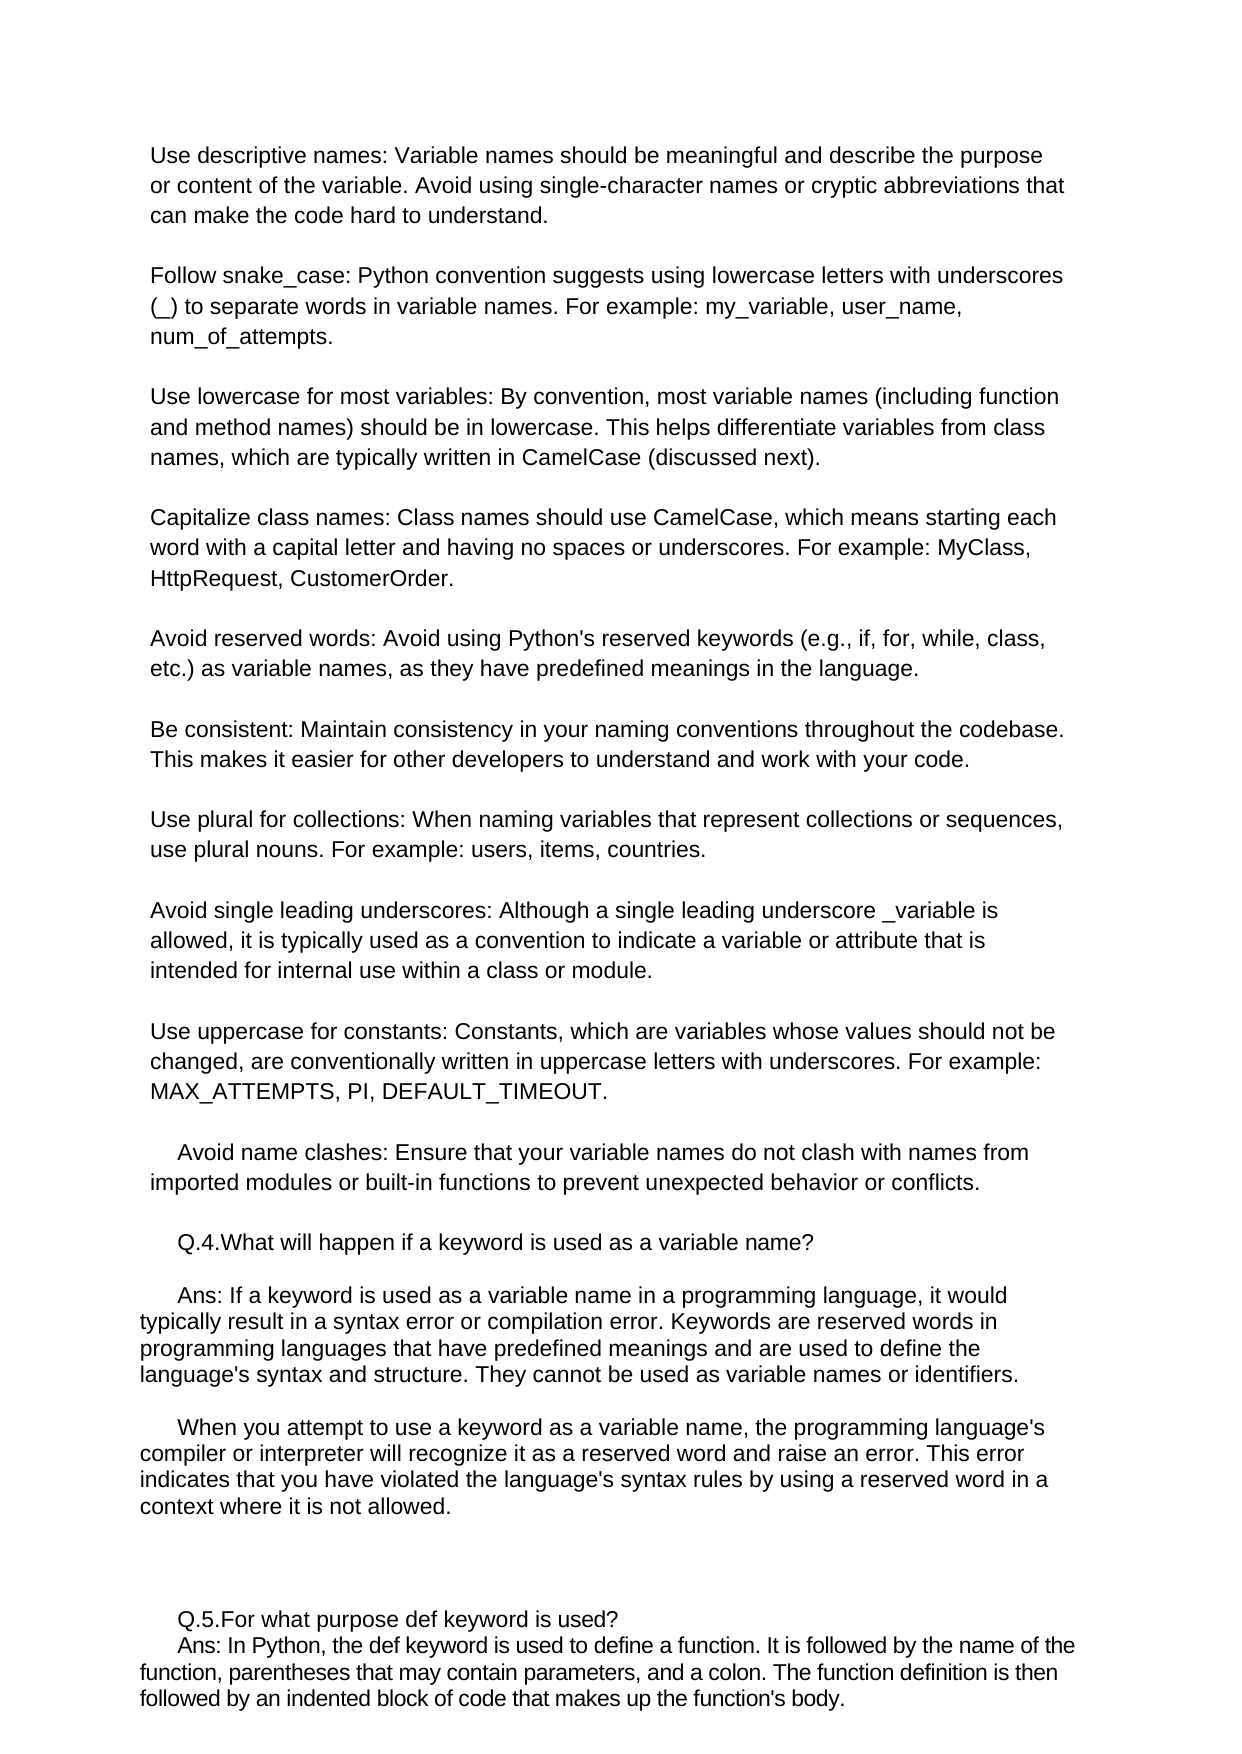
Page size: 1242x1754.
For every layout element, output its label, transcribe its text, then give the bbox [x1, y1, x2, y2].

list Be consistent: Maintain consistency in your naming conventions throughout the codebase. This makes it easier for other developers to understand and work with your code. [100, 716, 1066, 772]
list Use plural for collections: When naming variables that represent collections or sequences, use plural nouns. For example: users, items, countries. [100, 806, 1066, 863]
list Ans: If a keyword is used as a variable name in a programming language, it would typically result in a syntax error or compilation error. Keywords are reserved words in programming languages that have predefined meanings and are used to define the language's syntax and structure. They cannot be used as variable names or identifiers. [139, 1282, 1089, 1387]
list Use lowercase for most variables: By convention, most variable names (including function and method names) should be in lowercase. This helps differentiate variables from class names, which are typically written in CamelCase (discussed next). [100, 383, 1066, 470]
list Avoid single leading underscores: Although a single leading underscore _variable is allowed, it is typically used as a convention to indicate a variable or attribute that is intended for internal use within a class or module. [100, 897, 1066, 984]
list Avoid reserved words: Avoid using Python's reserved keywords (e.g., if, for, while, class, etc.) as variable names, as they have predefined meanings in the language. [100, 625, 1066, 682]
list Ans: In Python, the def keyword is used to define a function. It is followed by the name of the function, parentheses that may contain parameters, and a colon. The function definition is then followed by an indented block of code that makes up the function's body. [139, 1632, 1089, 1711]
list When you attempt to use a keyword as a variable name, the programming language's compiler or interpreter will recognize it as a reserved word and raise an error. This error indicates that you have violated the language's syntax rules by using a reserved word in a context where it is not allowed. [139, 1414, 1089, 1519]
list Use descriptive names: Variable names should be meaningful and describe the purpose or content of the variable. Avoid using single-character names or cryptic abbreviations that can make the code hard to understand. [100, 142, 1066, 228]
list Avoid name clashes: Ensure that your variable names do not clash with names from imported modules or built-in functions to prevent unexpected behavior or conflicts. [150, 1138, 1066, 1195]
list Use uppercase for constants: Constants, which are variables whose values should not be changed, are conventionally written in uppercase letters with underscores. For example: MAX_ATTEMPTS, PI, DEFAULT_TIMEOUT. [100, 1018, 1066, 1104]
list Capitalize class names: Class names should use CamelCase, which means starting each word with a capital letter and having no spaces or underscores. For example: MyClass, HttpRequest, CustomerOrder. [100, 504, 1066, 591]
list Q.4.What will happen if a keyword is used as a variable name? [139, 1229, 1089, 1256]
list Follow snake_case: Python convention suggests using lowercase letters with underscores (_) to separate words in variable names. For example: my_variable, user_name, num_of_attempts. [100, 262, 1066, 349]
list Q.5.For what purpose def keyword is used? [139, 1606, 1089, 1632]
